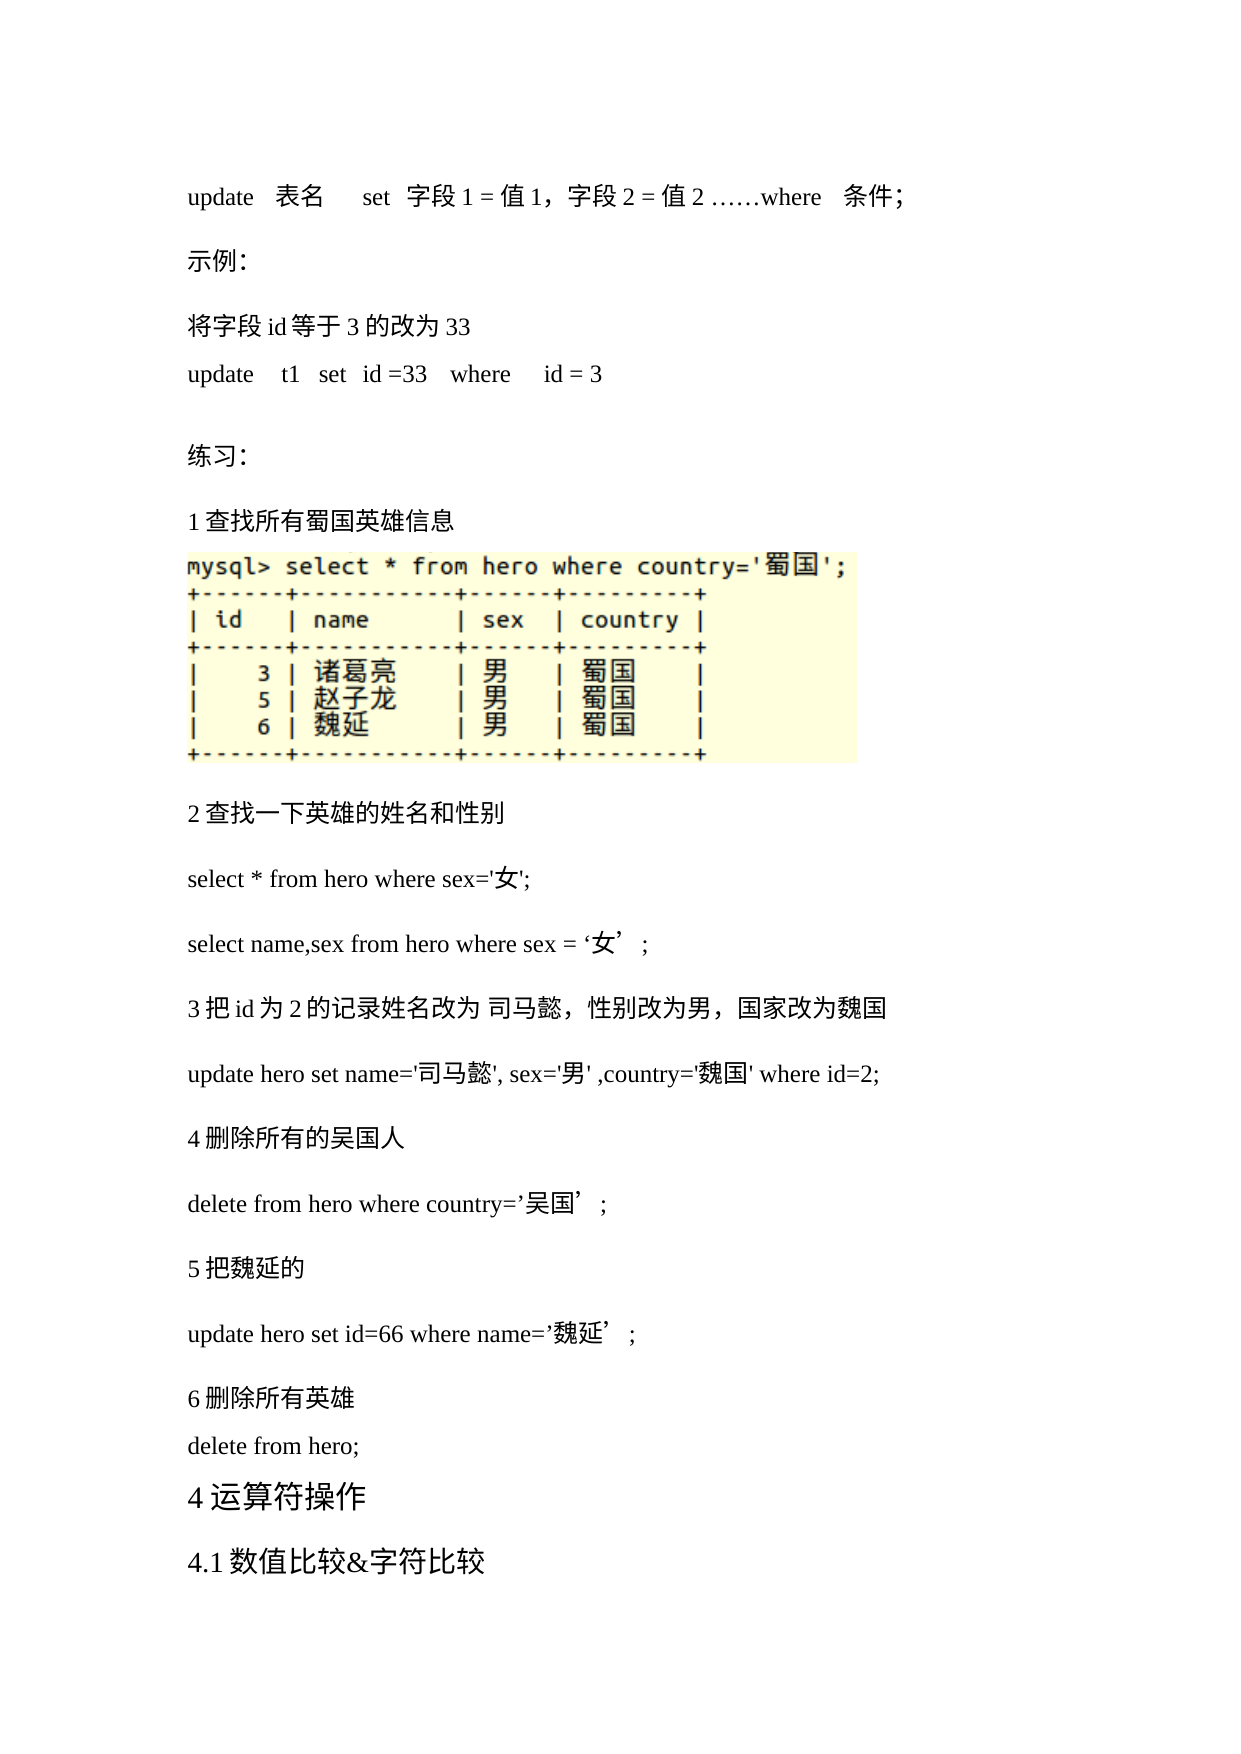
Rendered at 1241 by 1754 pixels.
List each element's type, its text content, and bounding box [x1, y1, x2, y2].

text 2查找一下英雄的姓名和性别 [187, 779, 1053, 844]
list 4 运算符操作 [187, 1462, 1053, 1527]
text update t1 set id =33 where id = 3 [187, 357, 1053, 389]
text 示例： [187, 227, 1053, 292]
text select * from hero where sex='女'; [187, 844, 1053, 909]
text 3把id为2的记录姓名改为 司马懿，性别改为男，国家改为魏国 [187, 974, 1053, 1039]
text 5把魏延的 [187, 1234, 1053, 1299]
text 练习： [187, 422, 1053, 487]
text update hero set name='司马懿', sex='男' ,country='魏国' where id=2; [187, 1039, 1053, 1104]
text select name,sex from hero where sex = ‘女’; [187, 909, 1053, 974]
text delete from hero where country=’吴国’; [187, 1169, 1053, 1234]
picture [187, 552, 858, 763]
text delete from hero; [187, 1429, 1053, 1462]
text 1查找所有蜀国英雄信息 [187, 487, 1053, 552]
list 4.1数值比较&字符比较 [187, 1527, 1053, 1592]
text 4删除所有的吴国人 [187, 1104, 1053, 1169]
text update hero set id=66 where name=’魏延’; [187, 1299, 1053, 1364]
text 6删除所有英雄 [187, 1364, 1053, 1429]
text 将字段id等于3 的改为33 [187, 292, 1053, 357]
text update 表名 set 字段1 = 值1，字段2 = 值2 ……where 条件； [187, 162, 1053, 227]
